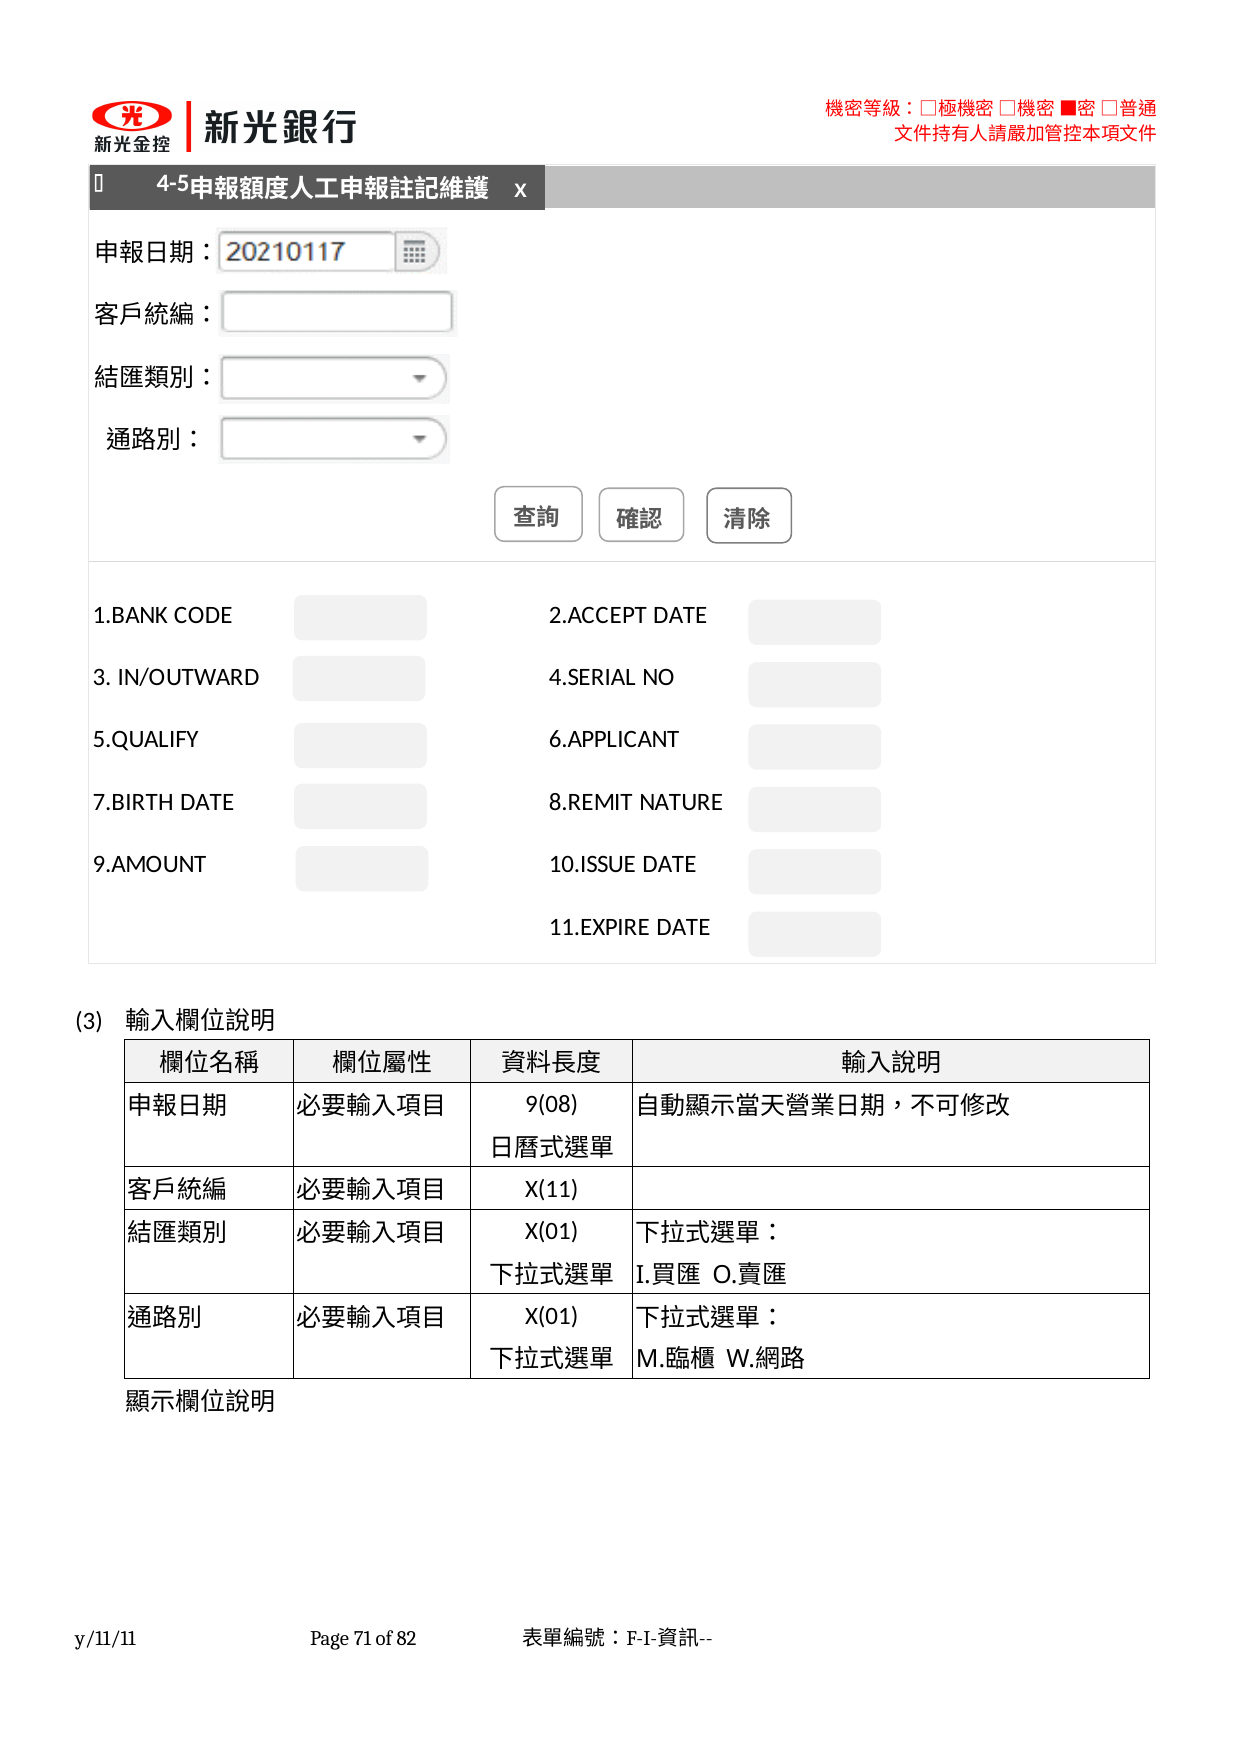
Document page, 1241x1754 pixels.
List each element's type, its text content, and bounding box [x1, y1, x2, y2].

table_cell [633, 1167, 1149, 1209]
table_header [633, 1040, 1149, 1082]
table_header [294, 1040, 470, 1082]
list 顯示欄位說明 [125, 1379, 1182, 1420]
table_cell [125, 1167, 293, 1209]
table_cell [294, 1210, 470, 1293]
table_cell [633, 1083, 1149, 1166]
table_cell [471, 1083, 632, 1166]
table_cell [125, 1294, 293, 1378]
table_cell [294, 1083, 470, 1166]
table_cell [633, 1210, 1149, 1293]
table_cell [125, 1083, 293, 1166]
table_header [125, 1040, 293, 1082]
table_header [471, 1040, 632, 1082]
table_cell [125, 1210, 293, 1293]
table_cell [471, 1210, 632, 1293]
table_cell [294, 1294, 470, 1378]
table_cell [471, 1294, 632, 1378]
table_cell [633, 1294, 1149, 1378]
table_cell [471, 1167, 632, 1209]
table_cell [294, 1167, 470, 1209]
picture [92, 101, 356, 152]
list 輸入欄位說明 [75, 997, 1182, 1039]
